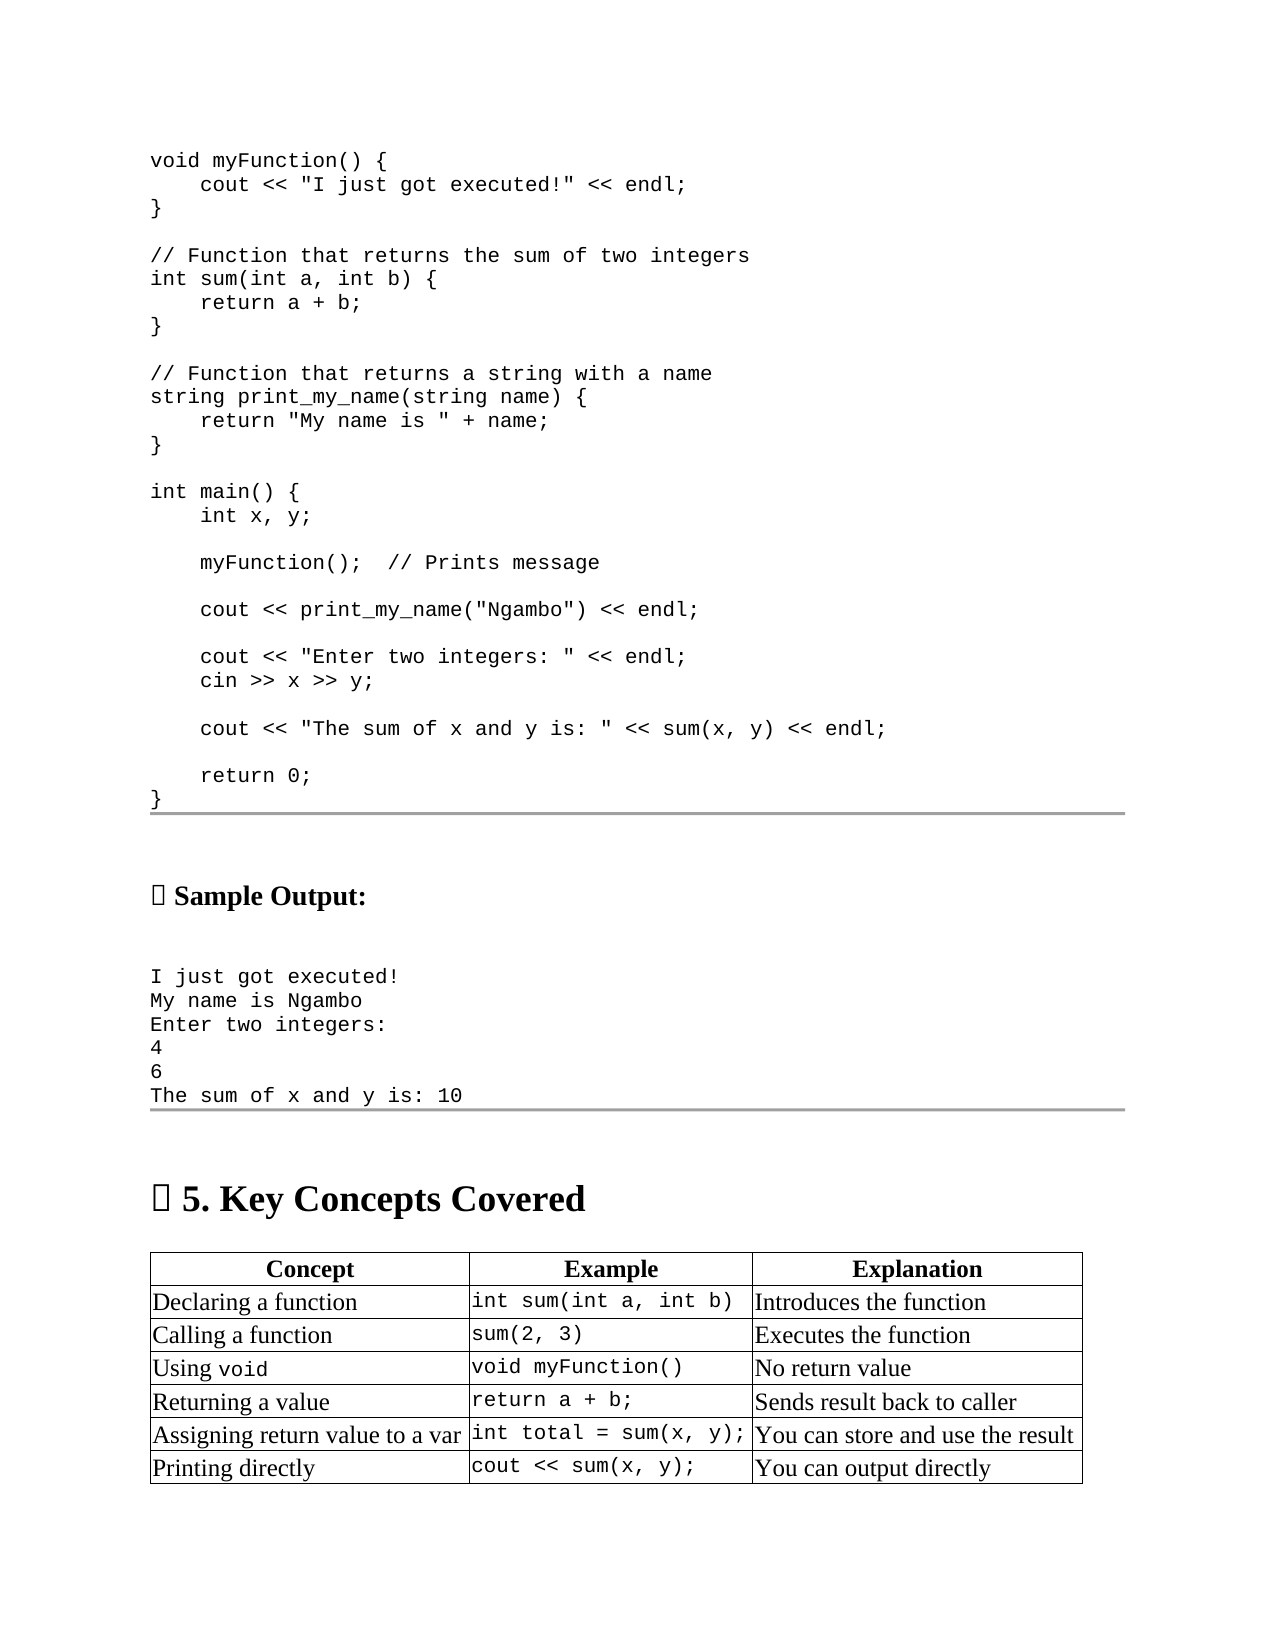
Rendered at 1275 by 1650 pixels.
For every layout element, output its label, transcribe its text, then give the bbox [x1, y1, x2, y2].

table_cell Printing directly [151, 1451, 469, 1483]
text I just got executed! [150, 966, 1125, 990]
table_cell void myFunction() [470, 1352, 752, 1384]
table_cell int total = sum(x, y); [470, 1418, 752, 1450]
text cout << "I just got executed!" << endl; [150, 174, 1125, 197]
text int main() { [150, 481, 1125, 505]
text // Function that returns the sum of two integers [150, 244, 1125, 268]
text void myFunction() { [150, 150, 1125, 174]
table_cell Returning a value [151, 1385, 469, 1417]
table_cell You can store and use the result [753, 1418, 1082, 1450]
text myFunction(); // Prints message [150, 552, 1125, 576]
text ✅ 5. Key Concepts Covered [150, 1172, 1125, 1223]
text cout << "The sum of x and y is: " << sum(x, y) << endl; [150, 717, 1125, 741]
text cout << print_my_name("Ngambo") << endl; [150, 599, 1125, 623]
text My name is Ngambo [150, 990, 1125, 1014]
text } [150, 434, 1125, 457]
table_cell Sends result back to caller [753, 1385, 1082, 1417]
text return 0; [150, 765, 1125, 788]
text } [150, 197, 1125, 221]
text 4 [150, 1037, 1125, 1061]
text return a + b; [150, 292, 1125, 316]
table_header Example [470, 1253, 752, 1285]
table_cell You can output directly [753, 1451, 1082, 1483]
table_cell int sum(int a, int b) [470, 1286, 752, 1318]
table_cell Assigning return value to a var [151, 1418, 469, 1450]
text cin >> x >> y; [150, 670, 1125, 694]
table_cell Introduces the function [753, 1286, 1082, 1318]
text } [150, 316, 1125, 339]
text cout << "Enter two integers: " << endl; [150, 647, 1125, 670]
text Enter two integers: [150, 1014, 1125, 1037]
text // Function that returns a string with a name [150, 363, 1125, 386]
table_cell sum(2, 3) [470, 1319, 752, 1351]
text } [150, 788, 1125, 812]
text The sum of x and y is: 10 [150, 1085, 1125, 1108]
text string print_my_name(string name) { [150, 386, 1125, 410]
text int sum(int a, int b) { [150, 268, 1125, 292]
text int x, y; [150, 505, 1125, 528]
table_header Explanation [753, 1253, 1082, 1285]
table_cell cout << sum(x, y); [470, 1451, 752, 1483]
text 🧾 Sample Output: [150, 875, 1125, 914]
table_cell Executes the function [753, 1319, 1082, 1351]
table_cell Calling a function [151, 1319, 469, 1351]
table_cell return a + b; [470, 1385, 752, 1417]
table_cell Declaring a function [151, 1286, 469, 1318]
table_header Concept [151, 1253, 469, 1285]
text return "My name is " + name; [150, 410, 1125, 434]
table_cell No return value [753, 1352, 1082, 1384]
text 6 [150, 1061, 1125, 1085]
table_cell Using void [151, 1352, 469, 1384]
